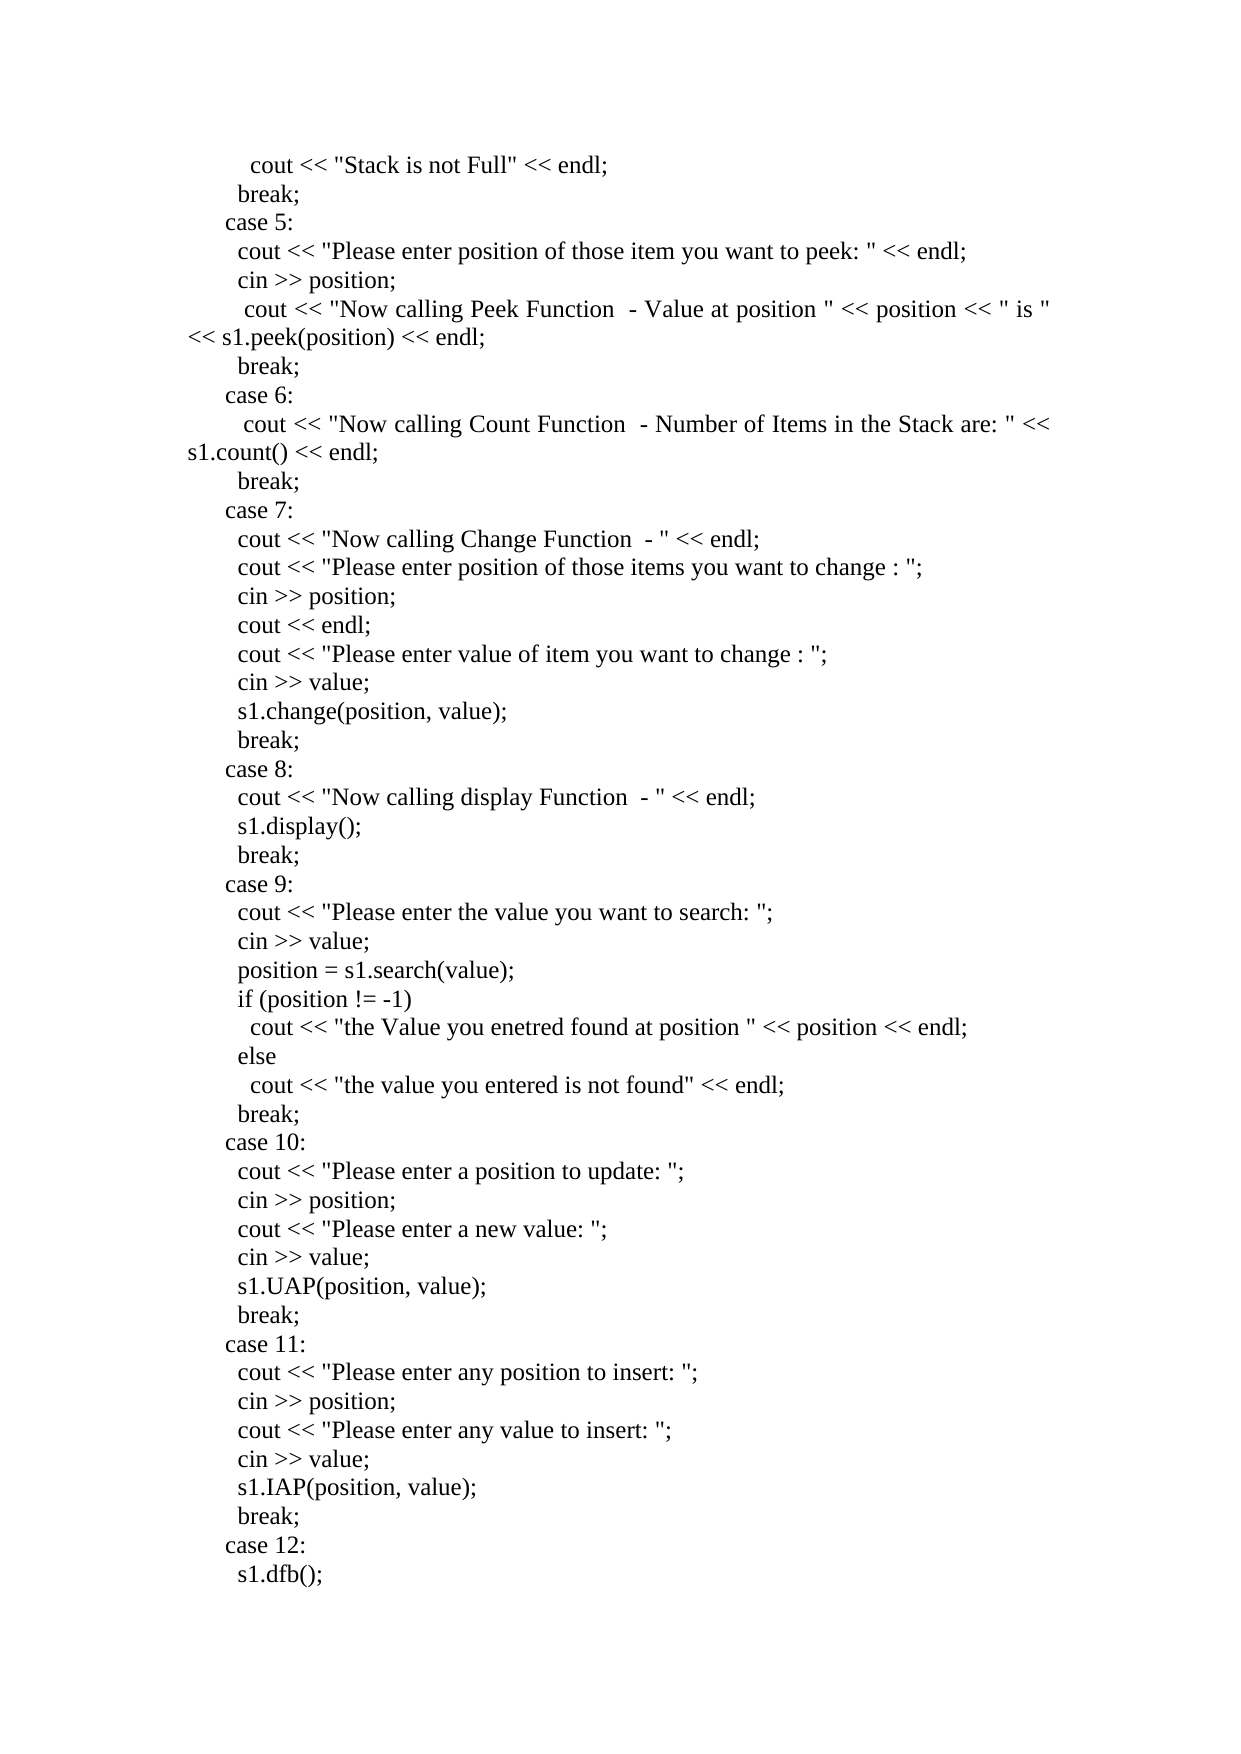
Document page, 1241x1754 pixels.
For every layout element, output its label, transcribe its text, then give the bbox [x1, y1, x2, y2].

text cout << "Now calling Count Function - Number of Items in the Stack are: " << s1.count() << endl; [187, 409, 1053, 466]
text case 6: [187, 380, 1053, 409]
text else [187, 1041, 1053, 1070]
text cout << "Please enter the value you want to search: "; [187, 897, 1053, 926]
text cout << "Please enter a position to update: "; [187, 1156, 1053, 1185]
text case 11: [187, 1329, 1053, 1357]
text cin >> value; [187, 1444, 1053, 1472]
text s1.display(); [187, 811, 1053, 840]
text case 9: [187, 869, 1053, 897]
text cout << endl; [187, 610, 1053, 639]
text cout << "Now calling display Function - " << endl; [187, 782, 1053, 811]
text cin >> position; [187, 581, 1053, 610]
text if (position != -1) [187, 984, 1053, 1012]
text cin >> position; [187, 1386, 1053, 1415]
text cout << "the value you entered is not found" << endl; [187, 1070, 1053, 1099]
text case 5: [187, 207, 1053, 236]
text cout << "Please enter any value to insert: "; [187, 1415, 1053, 1444]
text case 7: [187, 495, 1053, 524]
text cin >> value; [187, 926, 1053, 955]
text case 10: [187, 1127, 1053, 1156]
text cout << "Please enter position of those item you want to peek: " << endl; [187, 236, 1053, 265]
text cin >> position; [187, 1185, 1053, 1214]
text break; [187, 840, 1053, 869]
text case 12: [187, 1530, 1053, 1559]
text break; [187, 1501, 1053, 1530]
text cout << "Please enter any position to insert: "; [187, 1357, 1053, 1386]
text cout << "the Value you enetred found at position " << position << endl; [187, 1012, 1053, 1041]
text cin >> value; [187, 1242, 1053, 1271]
text cout << "Please enter a new value: "; [187, 1214, 1053, 1242]
text cout << "Please enter position of those items you want to change : "; [187, 552, 1053, 581]
text s1.dfb(); [187, 1559, 1053, 1587]
text cout << "Now calling Change Function - " << endl; [187, 524, 1053, 552]
text cout << "Now calling Peek Function - Value at position " << position << " is " << s1.peek(position) << endl; [187, 294, 1053, 351]
text position = s1.search(value); [187, 955, 1053, 984]
text break; [187, 351, 1053, 380]
text break; [187, 466, 1053, 495]
text cin >> value; [187, 667, 1053, 696]
text cout << "Please enter value of item you want to change : "; [187, 639, 1053, 667]
text case 8: [187, 754, 1053, 782]
text cout << "Stack is not Full" << endl; [187, 150, 1053, 179]
text break; [187, 1099, 1053, 1127]
text s1.UAP(position, value); [187, 1271, 1053, 1300]
text break; [187, 1300, 1053, 1329]
text break; [187, 179, 1053, 207]
text s1.change(position, value); [187, 696, 1053, 725]
text break; [187, 725, 1053, 754]
text s1.IAP(position, value); [187, 1472, 1053, 1501]
text cin >> position; [187, 265, 1053, 294]
